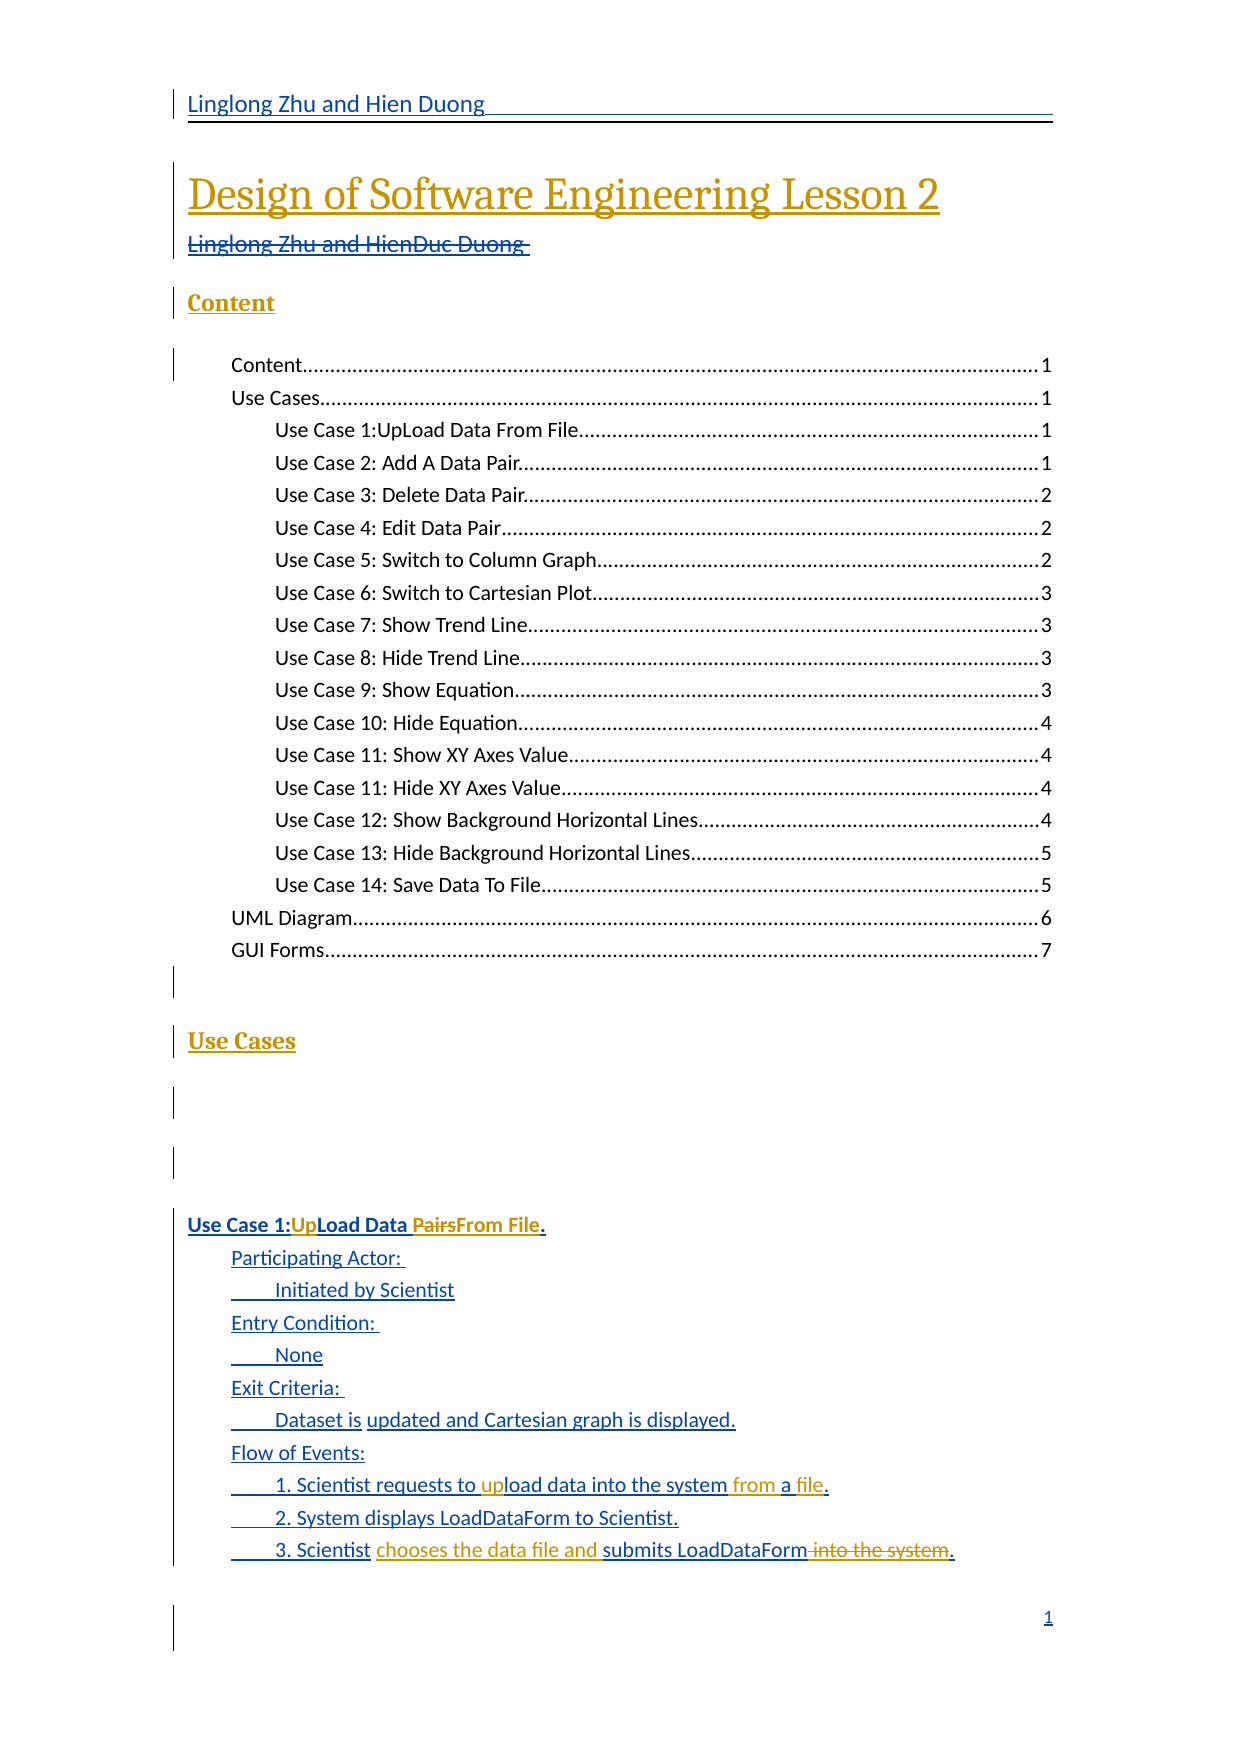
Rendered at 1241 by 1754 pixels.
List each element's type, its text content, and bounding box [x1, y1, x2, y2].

text UML Diagram 6 [231, 901, 1053, 933]
text Use Case 3: Delete Data Pair. 2 [275, 478, 1053, 511]
text Use Case 9: Show Equation 3 [275, 673, 1053, 706]
text Use Case 10: Hide Equation 4 [275, 706, 1053, 738]
text Use Case 2: Add A Data Pair. 1 [275, 446, 1053, 478]
text Use Cases 1 [231, 381, 1053, 413]
text Use Case 7: Show Trend Line 3 [275, 608, 1053, 641]
text Use Case 5: Switch to Column Graph. 2 [275, 543, 1053, 576]
text Content 1 [231, 348, 1053, 381]
text Use Case 14: Save Data To File 5 [275, 868, 1053, 901]
text Use Case 4: Edit Data Pair 2 [275, 511, 1053, 543]
text Use Case 11: Show XY Axes Value 4 [275, 738, 1053, 771]
text Use Case 11: Hide XY Axes Value 4 [275, 771, 1053, 803]
text Use Case 13: Hide Background Horizontal Lines 5 [275, 836, 1053, 868]
text GUI Forms 7 [231, 933, 1053, 966]
text Use Case 12: Show Background Horizontal Lines 4 [275, 803, 1053, 836]
text Use Case 1:UpLoad Data From File. 1 [275, 413, 1053, 446]
text Use Case 8: Hide Trend Line 3 [275, 641, 1053, 673]
text Use Case 6: Switch to Cartesian Plot. 3 [275, 576, 1053, 608]
